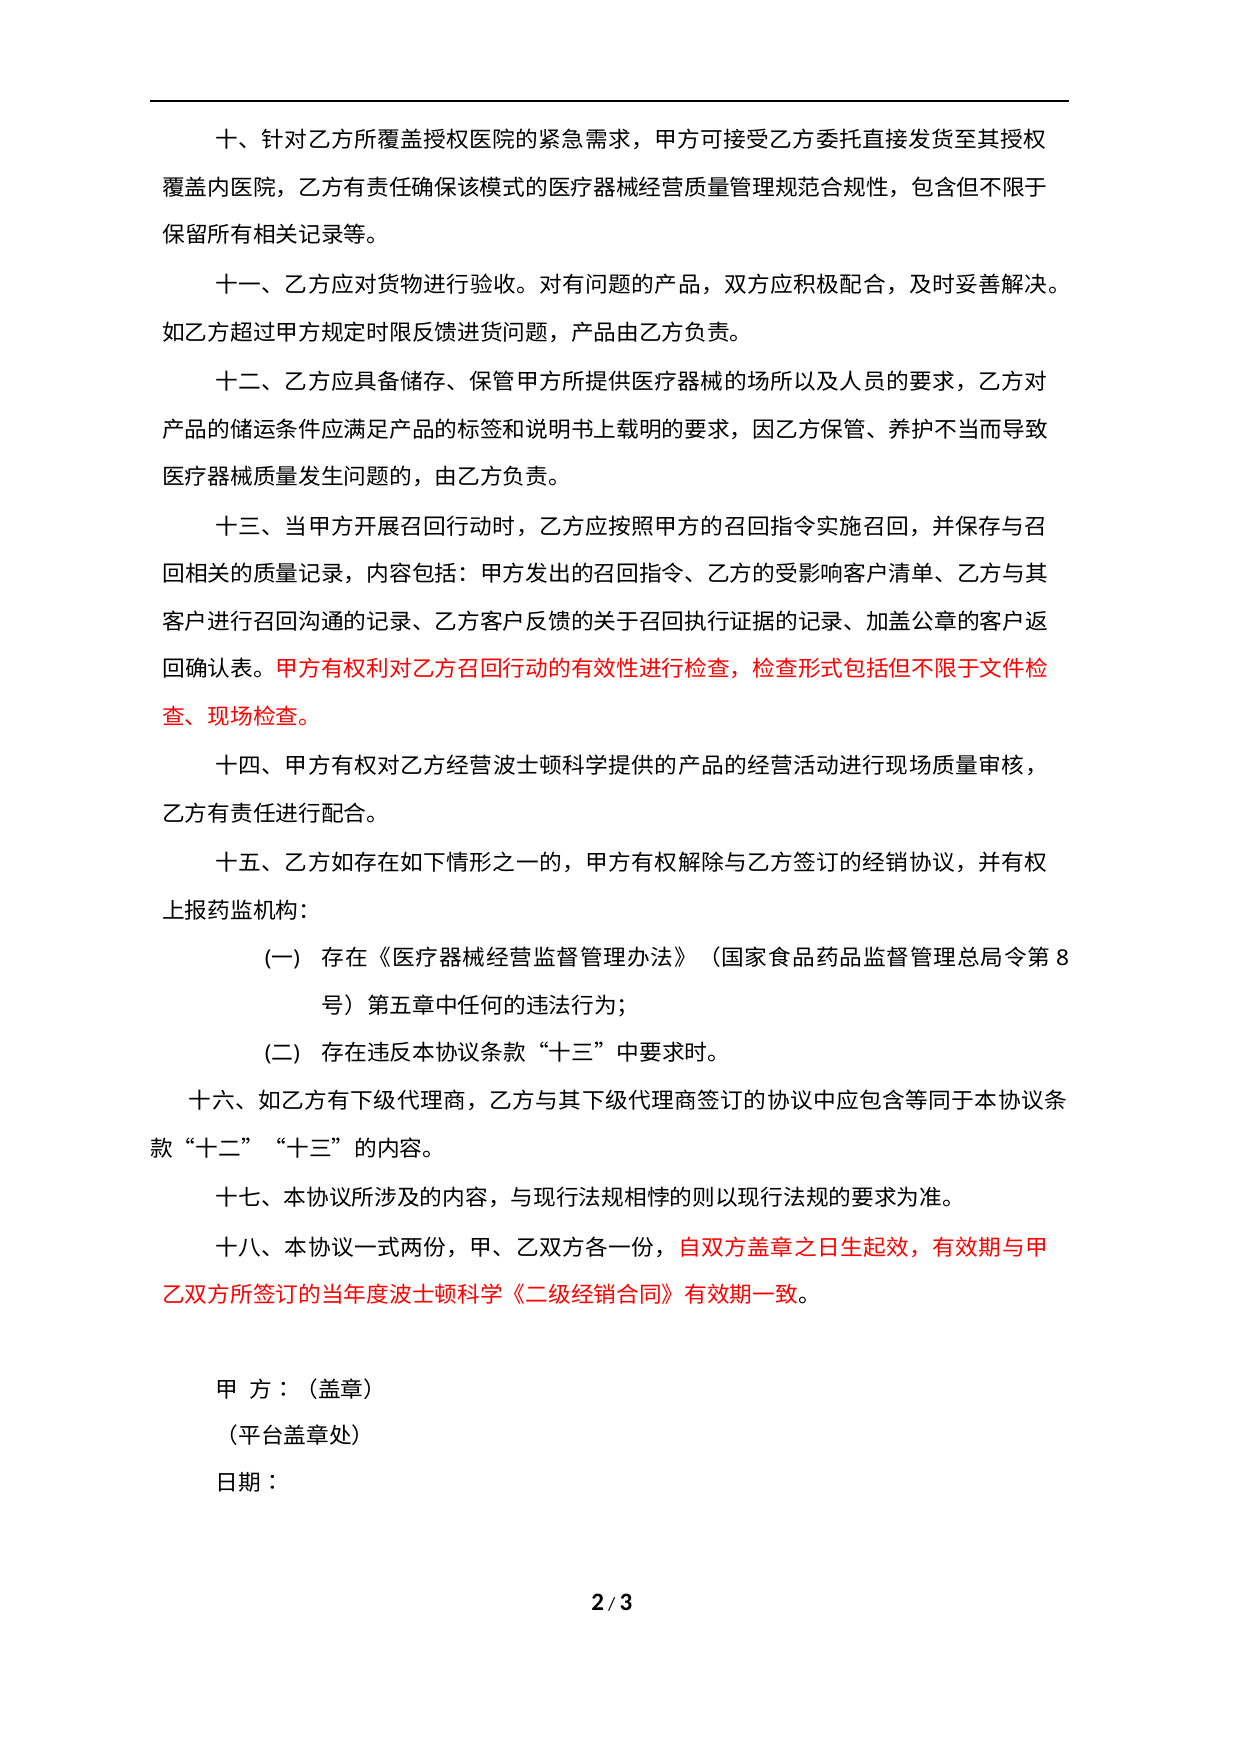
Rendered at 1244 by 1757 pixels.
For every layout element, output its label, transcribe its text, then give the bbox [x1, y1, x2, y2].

text 十四、甲方有权对乙方经营波士顿科学提供的产品的经营活动进行现场质量审核，乙方有责任进行配合。 [162, 748, 1048, 827]
list 存在《医疗器械经营监督管理办法》（国家食品药品监督管理总局令第8号）第五章中任何的违法行为； [264, 940, 1069, 1019]
list 存在违反本协议条款“十三”中要求时。 [264, 1035, 1069, 1067]
text 甲 方：（盖章） [162, 1373, 1048, 1403]
text 十五、乙方如存在如下情形之一的，甲方有权解除与乙方签订的经销协议，并有权上报药监机构： [162, 845, 1048, 924]
text 十一、乙方应对货物进行验收。对有问题的产品，双方应积极配合，及时妥善解决。如乙方超过甲方规定时限反馈进货问题，产品由乙方负责。 [162, 267, 1048, 346]
text 十七、本协议所涉及的内容，与现行法规相悖的则以现行法规的要求为准。 [162, 1180, 1048, 1212]
text 十二、乙方应具备储存、保管甲方所提供医疗器械的场所以及人员的要求，乙方对产品的储运条件应满足产品的标签和说明书上载明的要求，因乙方保管、养护不当而导致医疗器械质量发生问题的，由乙方负责。 [162, 364, 1048, 491]
text 十三、当甲方开展召回行动时，乙方应按照甲方的召回指令实施召回，并保存与召回相关的质量记录，内容包括：甲方发出的召回指令、乙方的受影响客户清单、乙方与其客户进行召回沟通的记录、乙方客户反馈的关于召回执行证据的记录、加盖公章的客户返回确认表。甲方有权利对乙方召回行动的有效性进行检查，检查形式包括但不限于文件检查、现场检查。 [162, 509, 1048, 730]
text 十八、本协议一式两份，甲、乙双方各一份，自双方盖章之日生起效，有效期与甲乙双方所签订的当年度波士顿科学《二级经销合同》有效期一致。 [162, 1230, 1048, 1309]
text （平台盖章处） [162, 1420, 1048, 1450]
text 十六、如乙方有下级代理商，乙方与其下级代理商签订的协议中应包含等同于本协议条款“十二”“十三”的内容。 [150, 1083, 1069, 1162]
text 十、针对乙方所覆盖授权医院的紧急需求，甲方可接受乙方委托直接发货至其授权覆盖内医院，乙方有责任确保该模式的医疗器械经营质量管理规范合规性，包含但不限于保留所有相关记录等。 [162, 122, 1048, 249]
text 日期： [162, 1467, 1048, 1497]
